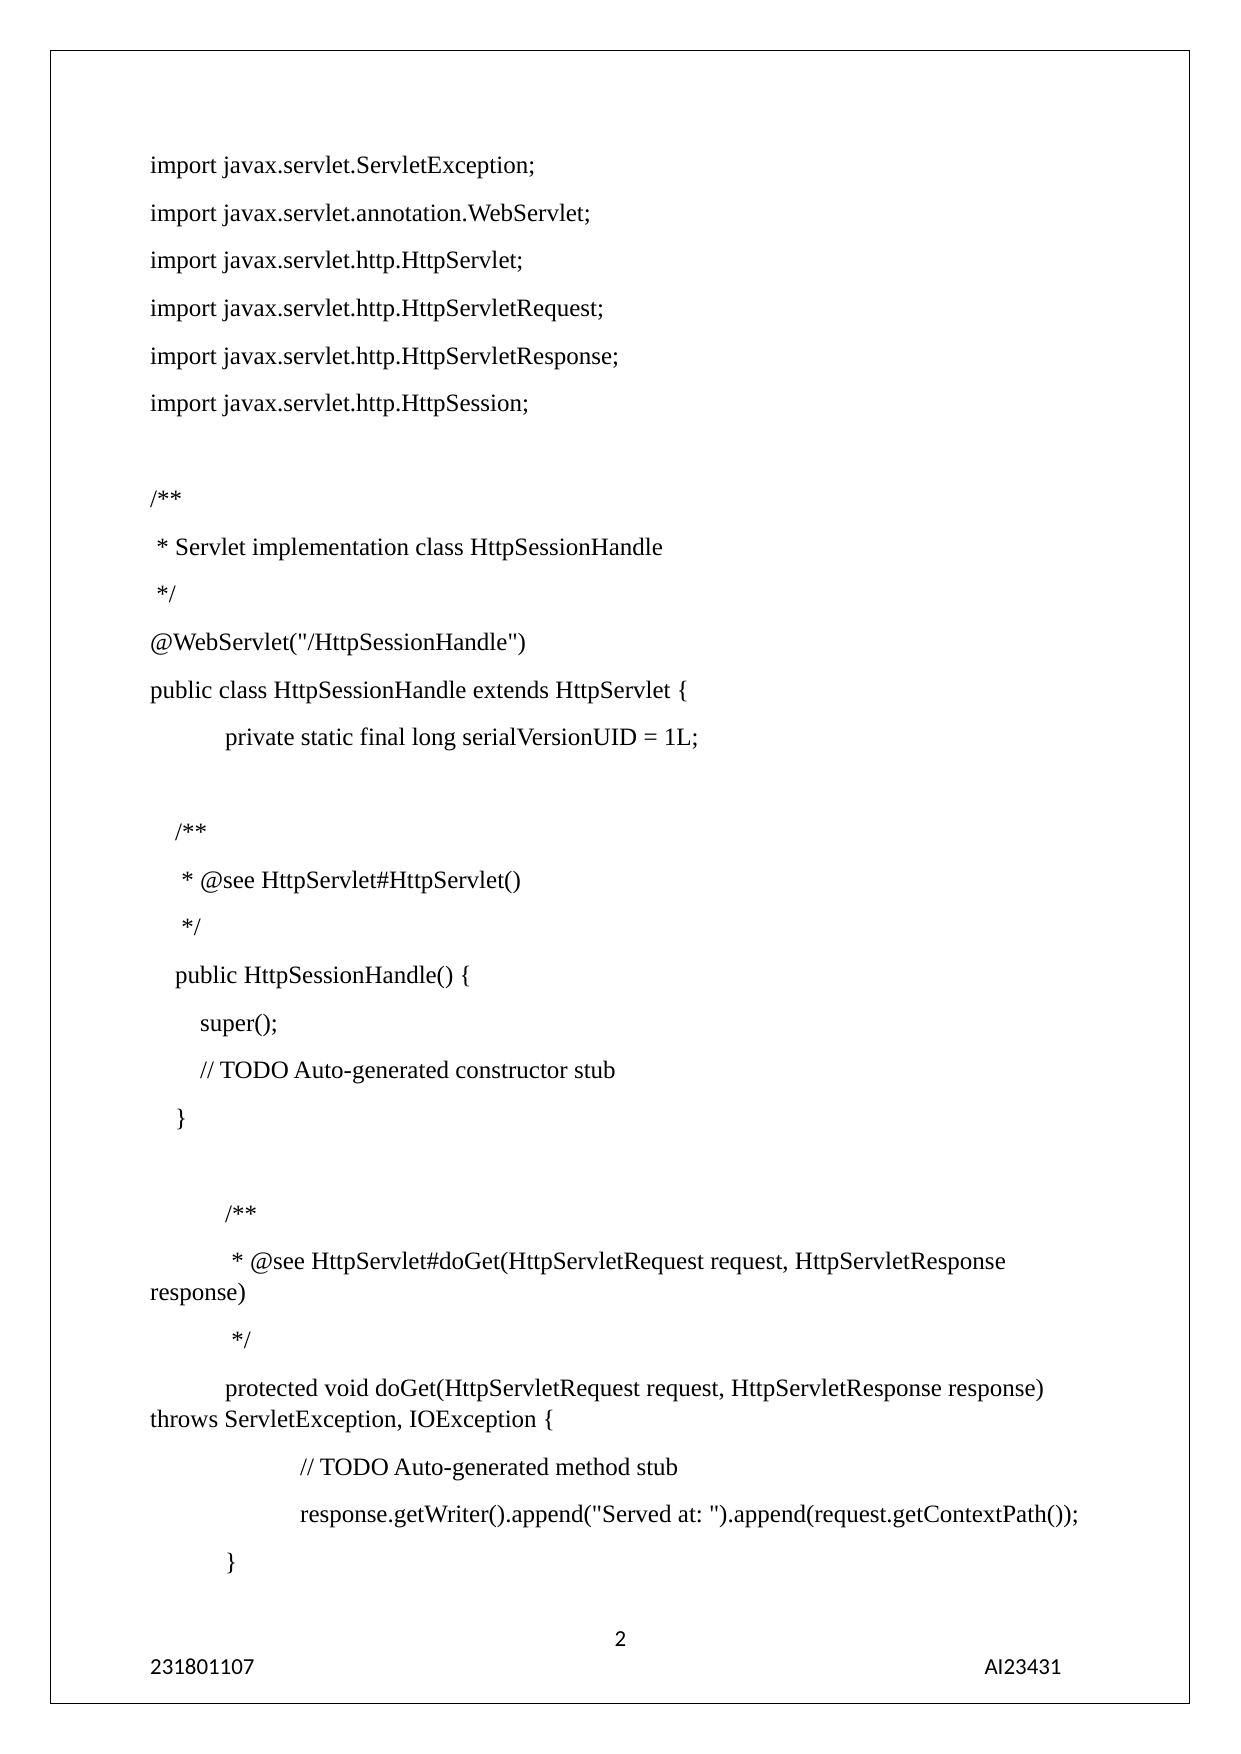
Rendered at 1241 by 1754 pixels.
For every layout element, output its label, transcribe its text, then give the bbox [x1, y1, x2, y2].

text protected void doGet(HttpServletRequest request, HttpServletResponse response) throws ServletException, IOException { [150, 1373, 1090, 1433]
text private static final long serialVersionUID = 1L; [150, 722, 1090, 751]
text } [150, 1103, 1090, 1132]
text public class HttpSessionHandle extends HttpServlet { [150, 675, 1090, 703]
text import javax.servlet.ServletException; [150, 150, 1090, 179]
text */ [150, 1325, 1090, 1354]
text import javax.servlet.http.HttpServletRequest; [150, 293, 1090, 322]
text response.getWriter().append("Served at: ").append(request.getContextPath()); [150, 1499, 1090, 1528]
text import javax.servlet.http.HttpServlet; [150, 245, 1090, 274]
text import javax.servlet.http.HttpServletResponse; [150, 341, 1090, 369]
text // TODO Auto-generated constructor stub [150, 1056, 1090, 1084]
text */ [150, 912, 1090, 941]
text * @see HttpServlet#doGet(HttpServletRequest request, HttpServletResponse response) [150, 1246, 1090, 1306]
text /** [150, 484, 1090, 513]
text import javax.servlet.http.HttpSession; [150, 388, 1090, 417]
text import javax.servlet.annotation.WebServlet; [150, 198, 1090, 226]
text /** [150, 817, 1090, 846]
text public HttpSessionHandle() { [150, 960, 1090, 989]
text super(); [150, 1008, 1090, 1037]
text * Servlet implementation class HttpSessionHandle [150, 532, 1090, 560]
text // TODO Auto-generated method stub [150, 1452, 1090, 1480]
text } [150, 1547, 1090, 1576]
text @WebServlet("/HttpSessionHandle") [150, 627, 1090, 656]
text */ [150, 579, 1090, 608]
text * @see HttpServlet#HttpServlet() [150, 865, 1090, 893]
text /** [150, 1199, 1090, 1227]
